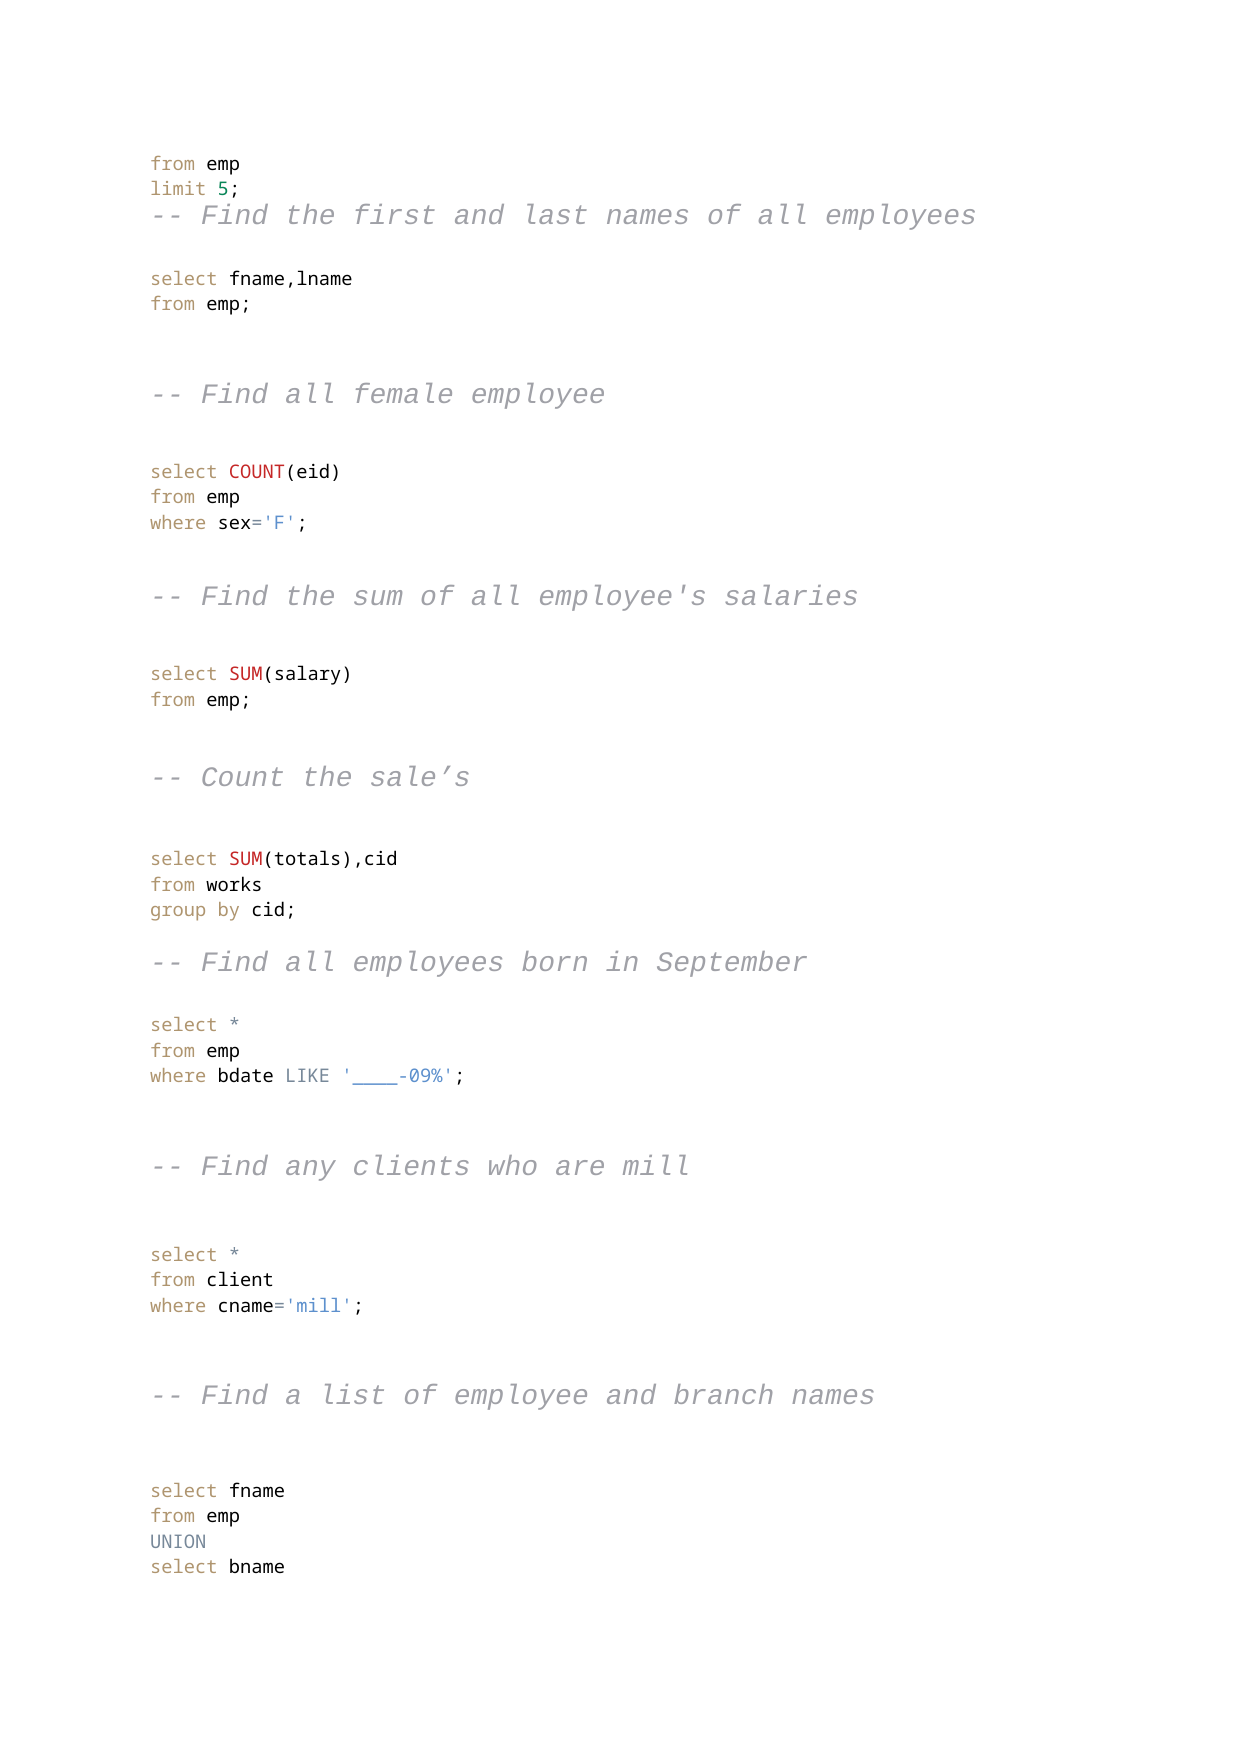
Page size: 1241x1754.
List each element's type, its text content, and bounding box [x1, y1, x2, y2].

text select SUM(totals),cid [150, 846, 1090, 871]
text select * [150, 1241, 1090, 1266]
text -- Find the sum of all employee's salaries [150, 582, 1090, 614]
text UNION [150, 1528, 1090, 1553]
text from emp [150, 150, 1090, 176]
text where sex='F'; [150, 509, 1090, 535]
text -- Find a list of employee and branch names [150, 1381, 1090, 1413]
text from emp; [150, 686, 1090, 712]
text group by cid; [150, 897, 1090, 922]
text limit 5; [150, 176, 1090, 201]
text -- Find the first and last names of all employees [150, 201, 1090, 233]
text from emp; [150, 290, 1090, 316]
text select fname [150, 1477, 1090, 1502]
text select fname,lname [150, 265, 1090, 290]
text -- Find any clients who are mill [150, 1152, 1090, 1183]
text from works [150, 871, 1090, 897]
text where bdate LIKE '____-09%'; [150, 1062, 1090, 1088]
text where cname='mill'; [150, 1292, 1090, 1317]
text select * [150, 1011, 1090, 1037]
text select SUM(salary) [150, 661, 1090, 686]
text from emp [150, 1502, 1090, 1528]
text -- Count the sale’s [150, 763, 1090, 794]
text -- Find all female employee [150, 379, 1090, 411]
text select bname [150, 1553, 1090, 1579]
text -- Find all employees born in September [150, 948, 1090, 979]
text select COUNT(eid) [150, 458, 1090, 484]
text from client [150, 1266, 1090, 1292]
text from emp [150, 484, 1090, 509]
text from emp [150, 1037, 1090, 1062]
